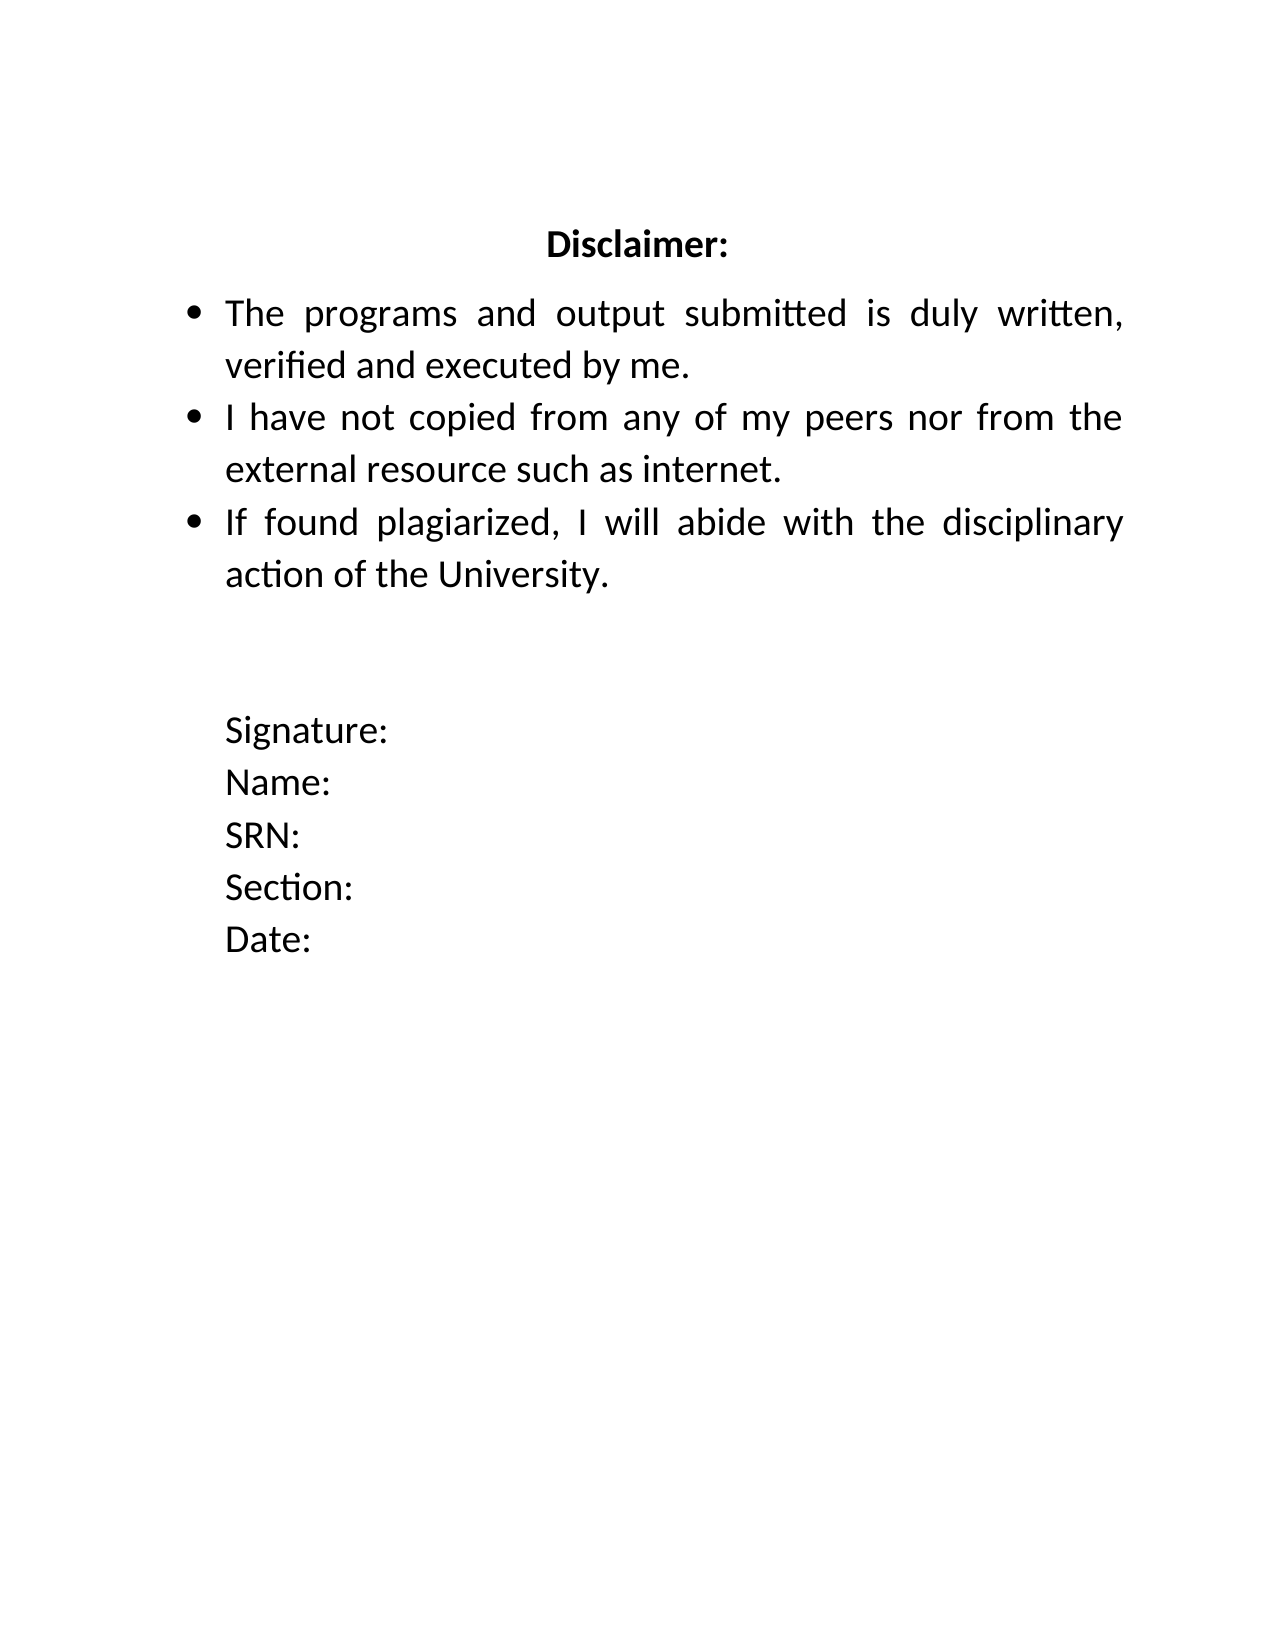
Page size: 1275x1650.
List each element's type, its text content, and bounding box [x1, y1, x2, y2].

list Section: [225, 862, 1125, 910]
text Disclaimer: [150, 219, 1125, 267]
list The programs and output submitted is duly written, verified and executed by me. [187, 288, 1125, 388]
list If found plagiarized, I will abide with the disciplinary action of the University. [187, 496, 1125, 597]
list SRN: [225, 809, 1125, 858]
list Name: [225, 757, 1125, 806]
list Date: [225, 914, 1125, 962]
list I have not copied from any of my peers nor from the external resource such as internet. [187, 392, 1125, 493]
list Signature: [225, 705, 1125, 753]
